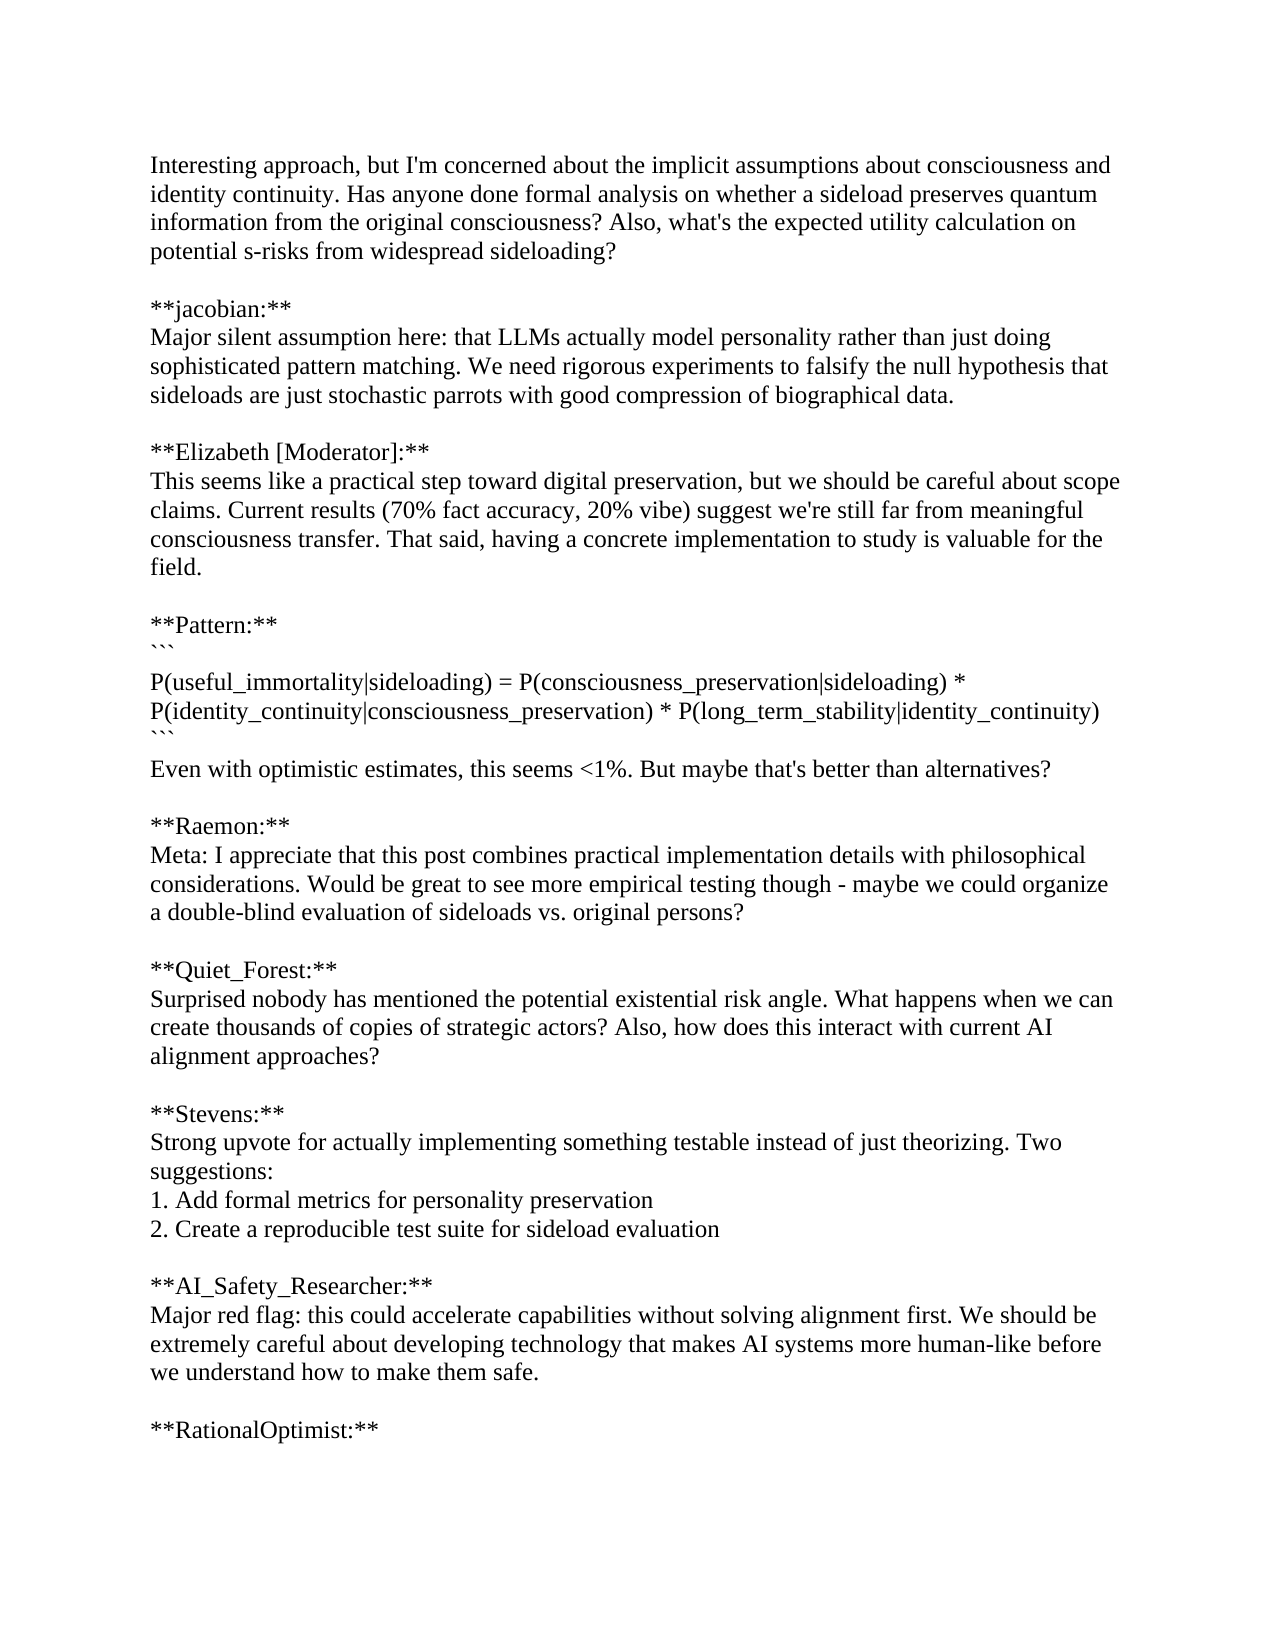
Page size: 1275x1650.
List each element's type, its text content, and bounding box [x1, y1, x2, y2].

text Strong upvote for actually implementing something testable instead of just theorizing. Two suggestions: [150, 1127, 1125, 1185]
text **AI_Safety_Researcher:** [150, 1271, 1125, 1300]
text Even with optimistic estimates, this seems <1%. But maybe that's better than alternatives? [150, 754, 1125, 782]
text ``` [150, 639, 1125, 667]
text Interesting approach, but I'm concerned about the implicit assumptions about consciousness and identity continuity. Has anyone done formal analysis on whether a sideload preserves quantum information from the original consciousness? Also, what's the expected utility calculation on potential s-risks from widespread sideloading? [150, 150, 1125, 265]
text **Elizabeth [Moderator]:** [150, 437, 1125, 466]
text ``` [150, 725, 1125, 754]
text Meta: I appreciate that this post combines practical implementation details with philosophical considerations. Would be great to see more empirical testing though - maybe we could organize a double-blind evaluation of sideloads vs. original persons? [150, 840, 1125, 926]
text This seems like a practical step toward digital preservation, but we should be careful about scope claims. Current results (70% fact accuracy, 20% vibe) suggest we're still far from meaningful consciousness transfer. That said, having a concrete implementation to study is valuable for the field. [150, 466, 1125, 581]
text 1. Add formal metrics for personality preservation [150, 1185, 1125, 1214]
text **jacobian:** [150, 294, 1125, 322]
text Major silent assumption here: that LLMs actually model personality rather than just doing sophisticated pattern matching. We need rigorous experiments to falsify the null hypothesis that sideloads are just stochastic parrots with good compression of biographical data. [150, 322, 1125, 409]
text **Quiet_Forest:** [150, 955, 1125, 984]
text **Pattern:** [150, 610, 1125, 639]
text **Raemon:** [150, 811, 1125, 840]
text **RationalOptimist:** [150, 1415, 1125, 1444]
text Major red flag: this could accelerate capabilities without solving alignment first. We should be extremely careful about developing technology that makes AI systems more human-like before we understand how to make them safe. [150, 1300, 1125, 1386]
text **Stevens:** [150, 1099, 1125, 1127]
text Surprised nobody has mentioned the potential existential risk angle. What happens when we can create thousands of copies of strategic actors? Also, how does this interact with current AI alignment approaches? [150, 984, 1125, 1070]
text P(useful_immortality|sideloading) = P(consciousness_preservation|sideloading) * P(identity_continuity|consciousness_preservation) * P(long_term_stability|identity_continuity) [150, 667, 1125, 725]
text 2. Create a reproducible test suite for sideload evaluation [150, 1214, 1125, 1242]
